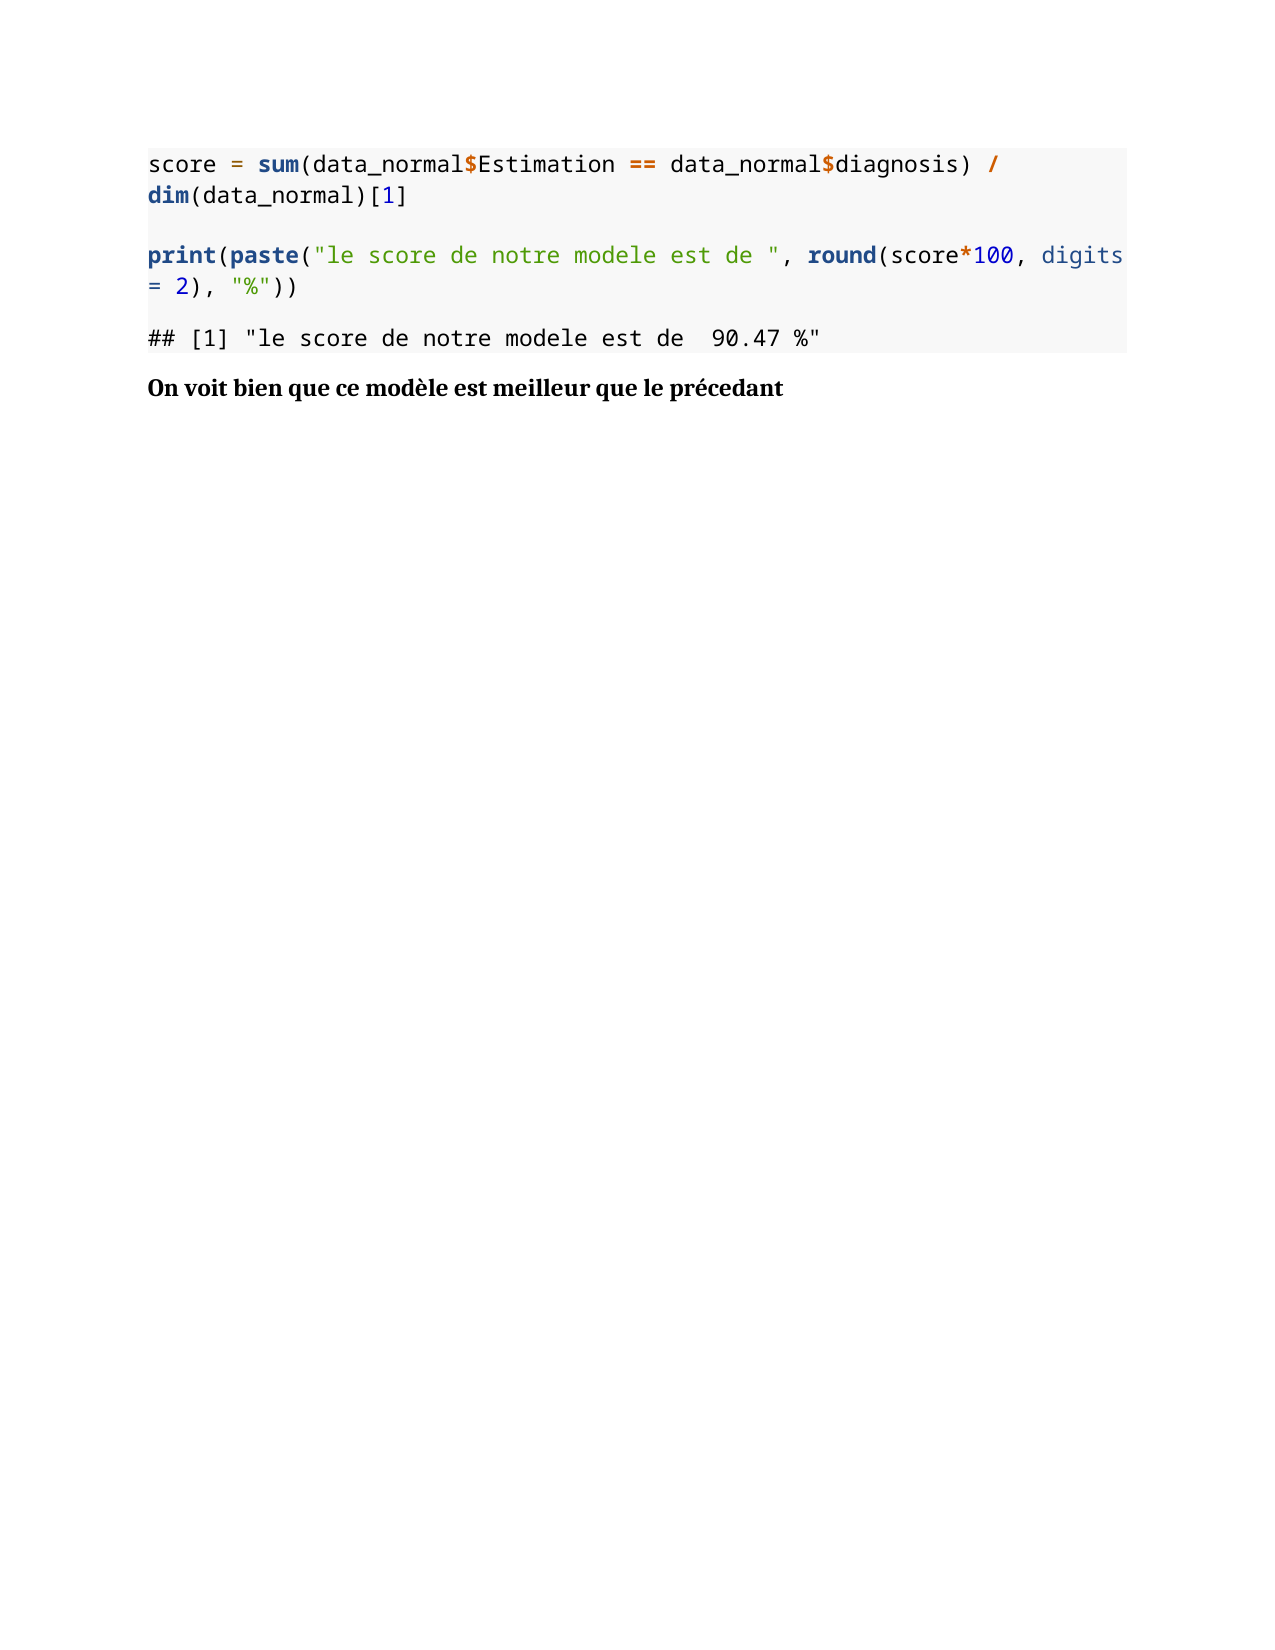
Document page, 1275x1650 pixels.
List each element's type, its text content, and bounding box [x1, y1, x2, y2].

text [148, 148, 1127, 301]
text ## [1] "le score de notre modele est de 90.47 %" [148, 322, 1127, 353]
text On voit bien que ce modèle est meilleur que le précedant [148, 374, 1127, 403]
